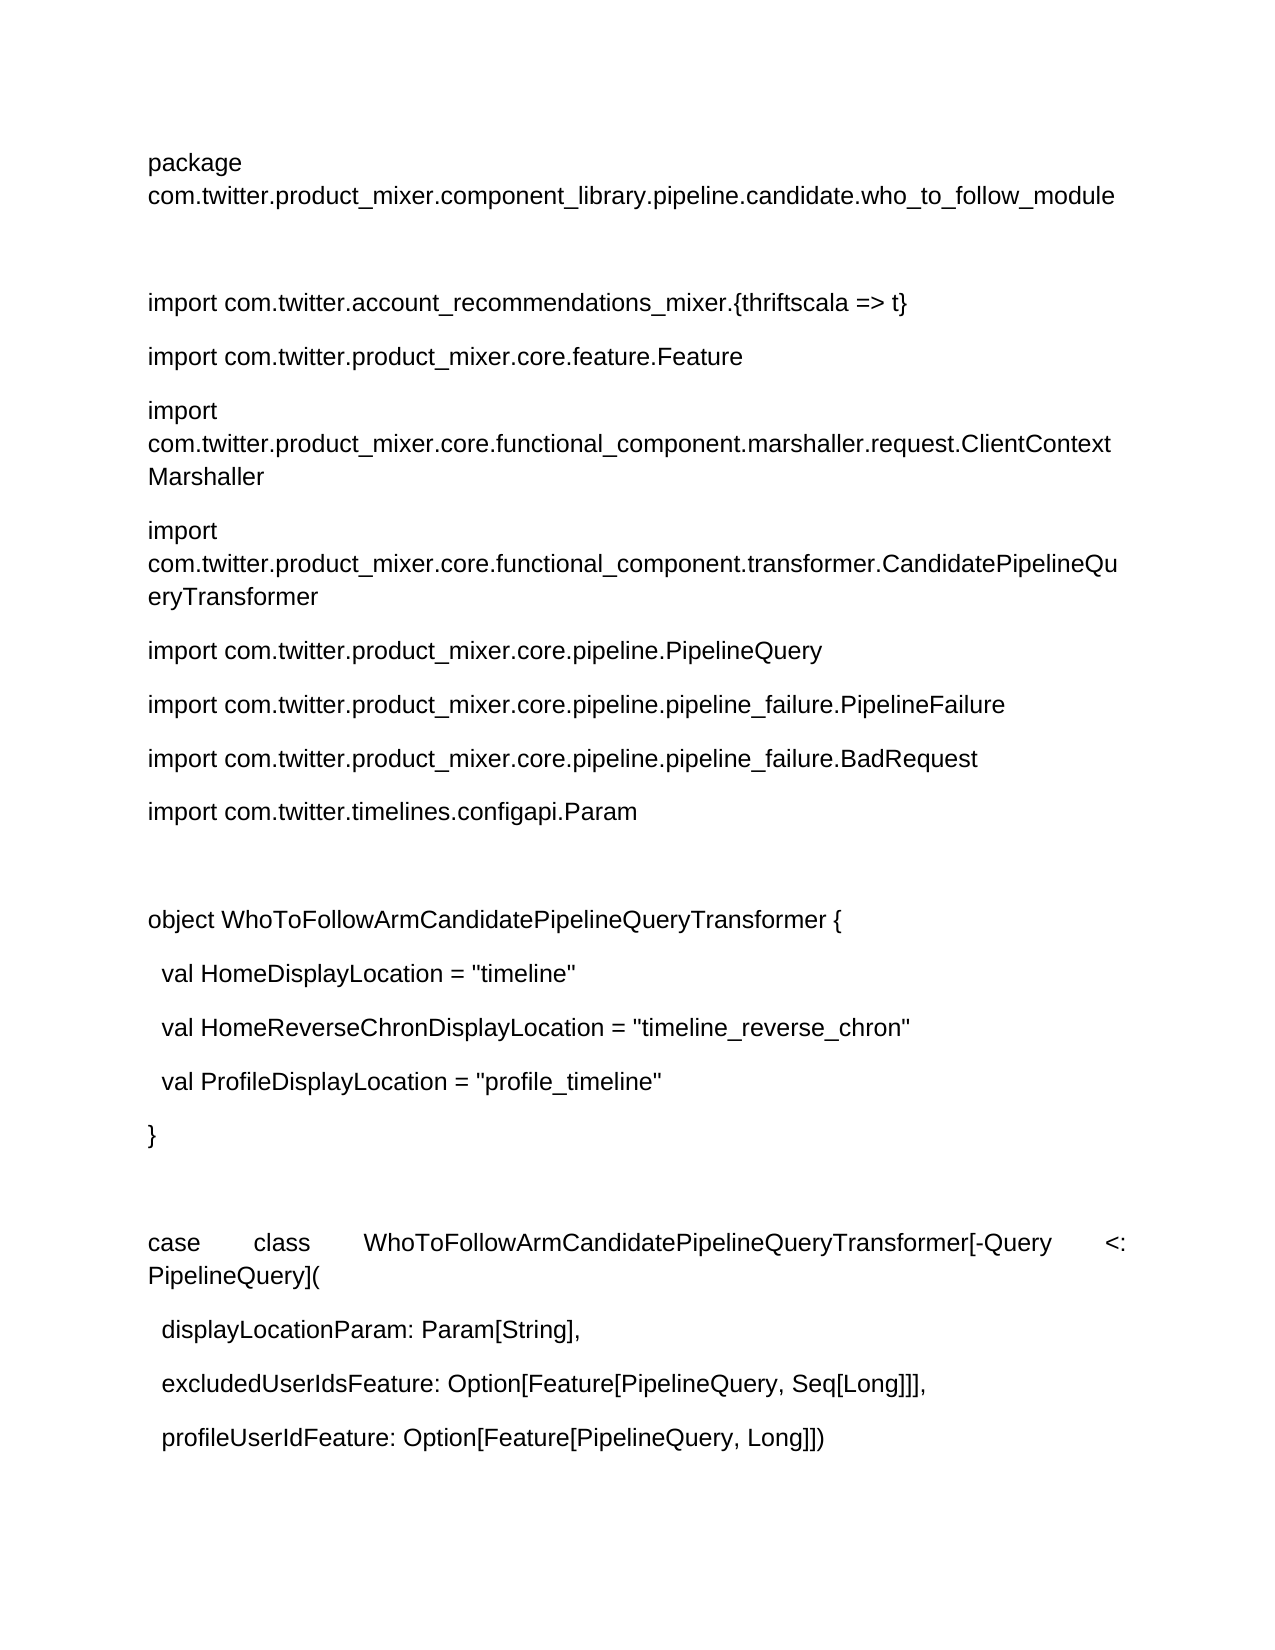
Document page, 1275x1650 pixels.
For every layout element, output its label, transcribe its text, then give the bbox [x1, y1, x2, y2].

text displayLocationParam: Param[String], [148, 1315, 1127, 1344]
text case class WhoToFollowArmCandidatePipelineQueryTransformer[-Query <: PipelineQuery]( [148, 1228, 1127, 1290]
text import com.twitter.product_mixer.core.pipeline.pipeline_failure.BadRequest [148, 743, 1127, 772]
text import com.twitter.product_mixer.core.pipeline.pipeline_failure.PipelineFailure [148, 690, 1127, 718]
text } [148, 1121, 1127, 1149]
text profileUserIdFeature: Option[Feature[PipelineQuery, Long]]) [148, 1423, 1127, 1452]
text import com.twitter.product_mixer.core.feature.Feature [148, 342, 1127, 371]
text import com.twitter.timelines.configapi.Param [148, 797, 1127, 826]
text val HomeDisplayLocation = "timeline" [148, 959, 1127, 988]
text val HomeReverseChronDisplayLocation = "timeline_reverse_chron" [148, 1013, 1127, 1042]
text import com.twitter.product_mixer.core.functional_component.marshaller.request.ClientContextMarshaller [148, 396, 1127, 491]
text import com.twitter.account_recommendations_mixer.{thriftscala => t} [148, 288, 1127, 317]
text excludedUserIdsFeature: Option[Feature[PipelineQuery, Seq[Long]]], [148, 1369, 1127, 1398]
text package com.twitter.product_mixer.component_library.pipeline.candidate.who_to_follow_module [148, 148, 1127, 209]
text val ProfileDisplayLocation = "profile_timeline" [148, 1067, 1127, 1095]
text object WhoToFollowArmCandidatePipelineQueryTransformer { [148, 905, 1127, 934]
text import com.twitter.product_mixer.core.pipeline.PipelineQuery [148, 636, 1127, 664]
text import com.twitter.product_mixer.core.functional_component.transformer.CandidatePipelineQueryTransformer [148, 516, 1127, 611]
